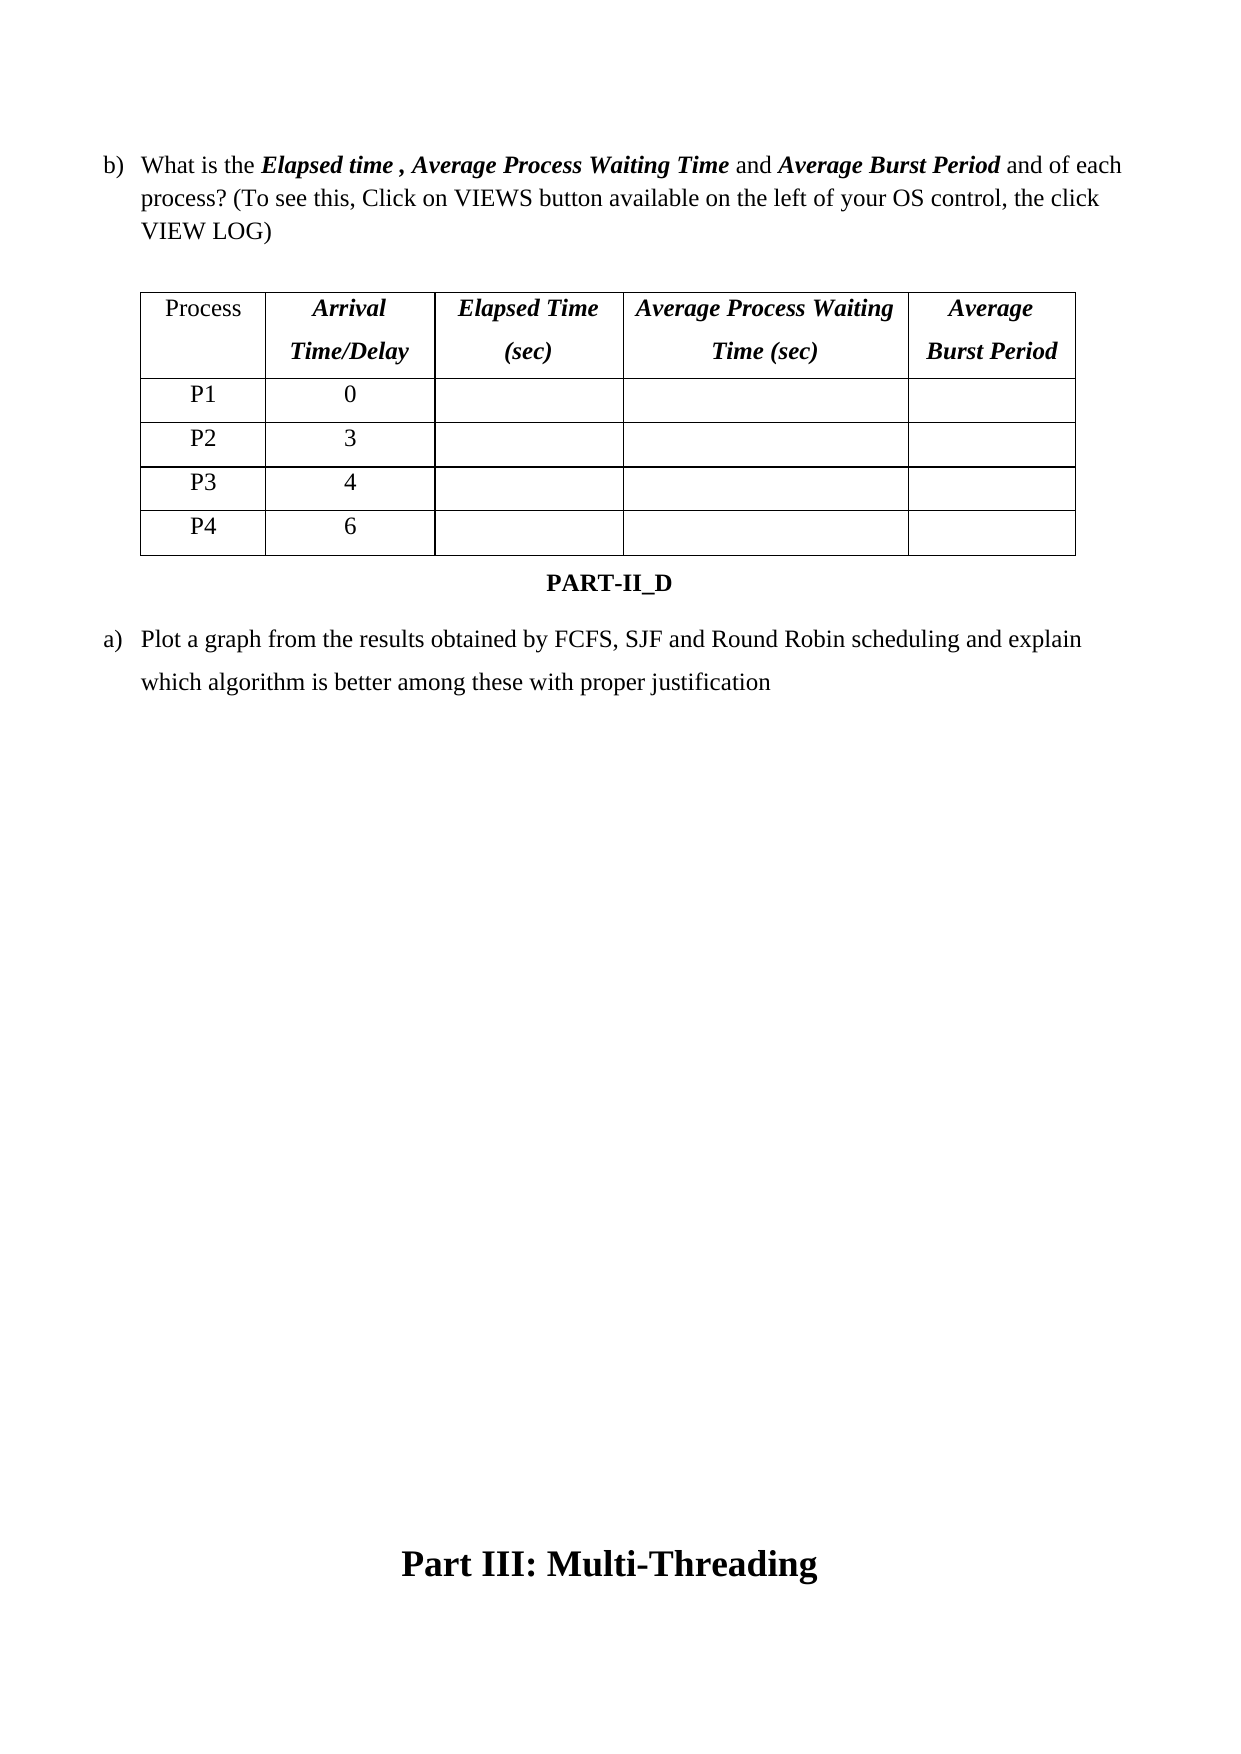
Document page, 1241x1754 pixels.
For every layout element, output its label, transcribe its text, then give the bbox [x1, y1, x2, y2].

table_cell 6 [266, 511, 434, 554]
table_cell [436, 468, 623, 510]
table_cell [624, 468, 908, 510]
table_cell 0 [266, 379, 434, 422]
table_header Process [141, 293, 265, 378]
text PART-II_D [94, 568, 1125, 597]
table_cell P2 [141, 423, 265, 466]
table_cell [909, 511, 1075, 554]
table_cell [436, 423, 623, 466]
list Plot a graph from the results obtained by FCFS, SJF and Round Robin scheduling and explain which algorithm is better among these with proper justification [103, 624, 1125, 696]
table_cell [624, 423, 908, 466]
table_header Elapsed Time (sec) [436, 293, 623, 378]
table_cell [909, 423, 1075, 466]
list What is the Elapsed time , Average Process Waiting Time and Average Burst Period and of each process? (To see this, Click on VIEWS button available on the left of your OS control, the click VIEW LOG) [103, 150, 1125, 245]
table_header Average Process Waiting Time (sec) [624, 293, 908, 378]
table_cell P3 [141, 468, 265, 510]
table_cell [909, 379, 1075, 422]
table_cell [624, 379, 908, 422]
table_header Average Burst Period [909, 293, 1075, 378]
table_cell 4 [266, 468, 434, 510]
table_cell [909, 468, 1075, 510]
text Part III: Multi-Threading [94, 1542, 1125, 1585]
table_cell [624, 511, 908, 554]
table_cell [436, 379, 623, 422]
table_cell [436, 511, 623, 554]
table_cell P1 [141, 379, 265, 422]
table_cell 3 [266, 423, 434, 466]
table_cell P4 [141, 511, 265, 554]
table_header Arrival Time/Delay [266, 293, 434, 378]
